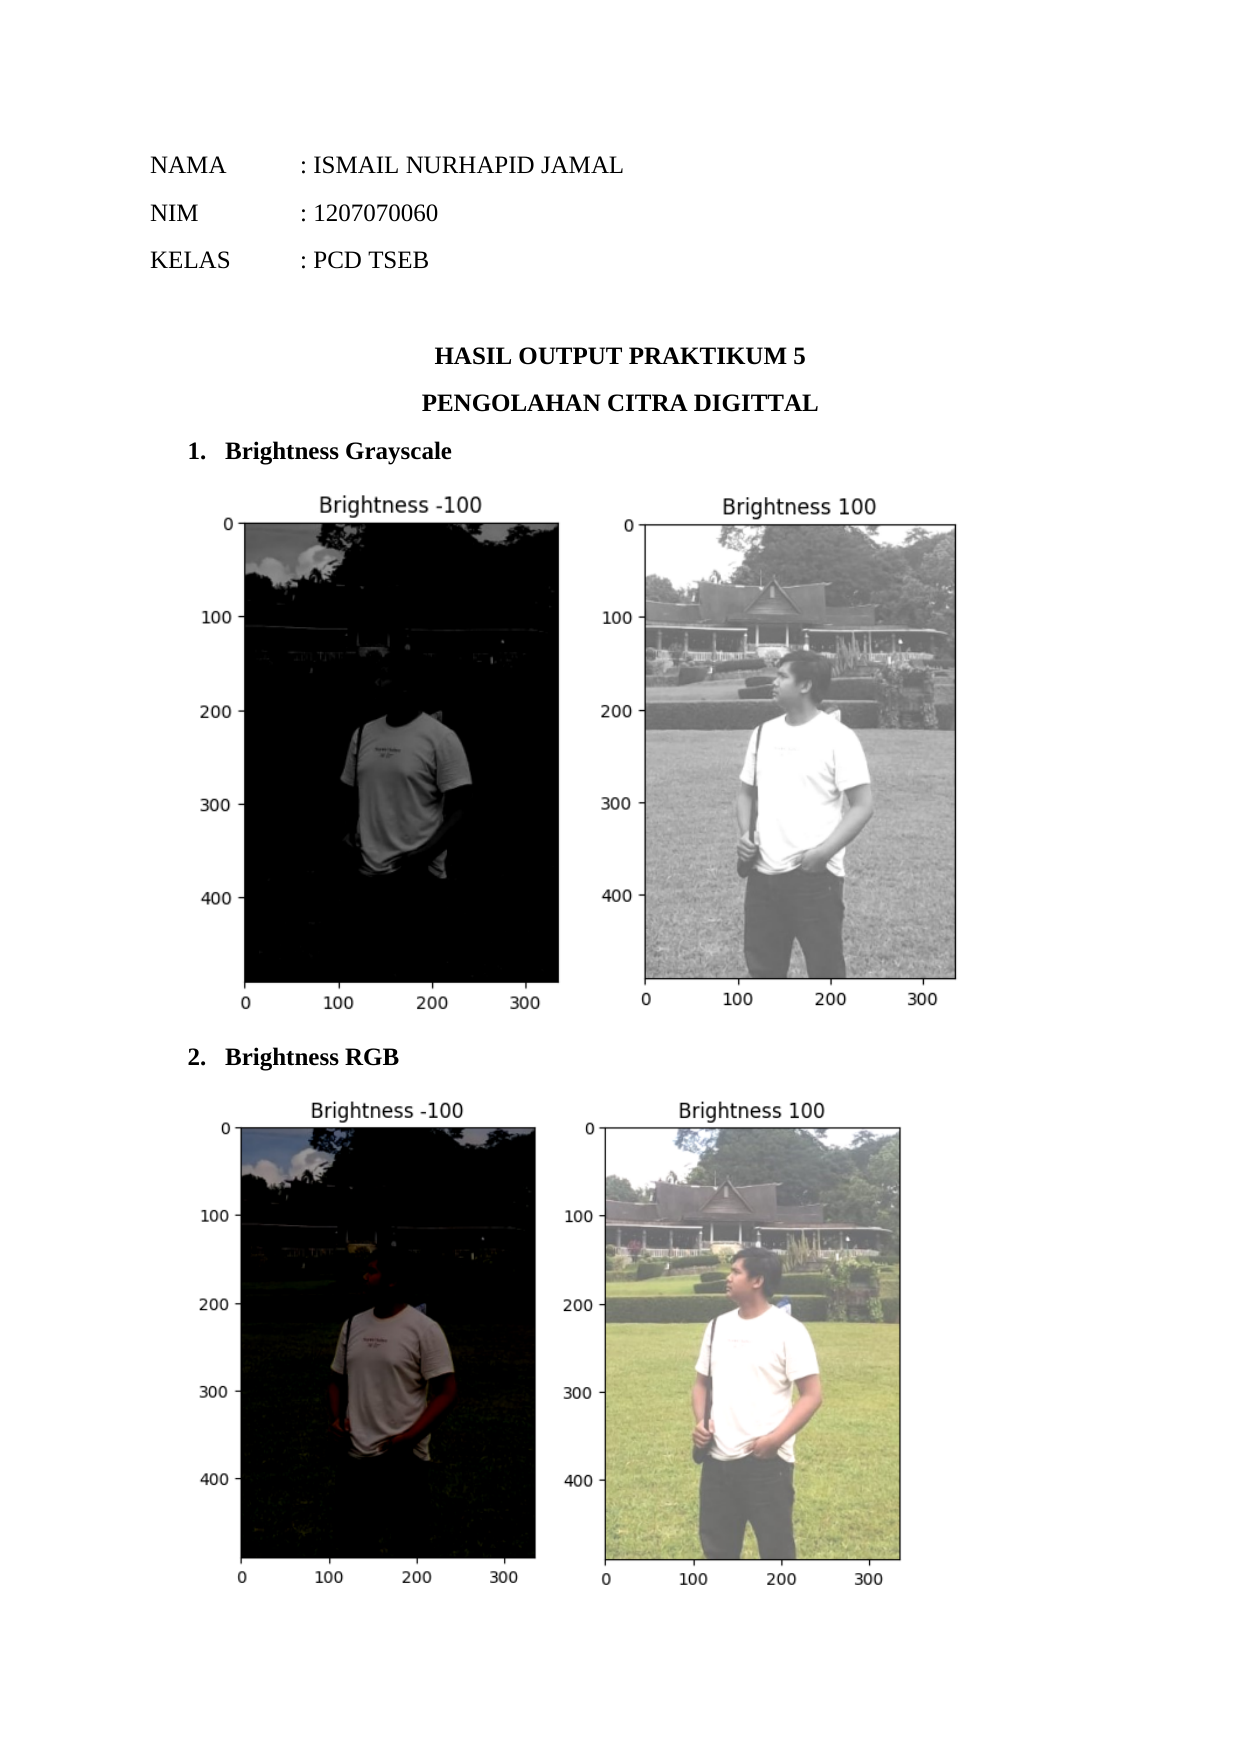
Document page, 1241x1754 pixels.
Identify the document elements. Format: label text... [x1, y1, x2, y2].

text KELAS : PCD TSEB [150, 245, 1090, 274]
picture [187, 483, 569, 1024]
text NAMA : ISMAIL NURHAPID JAMAL [150, 150, 1090, 179]
picture [551, 1090, 910, 1599]
picture [588, 485, 966, 1020]
text NIM : 1207070060 [150, 198, 1090, 226]
text HASIL OUTPUT PRAKTIKUM 5 [150, 341, 1090, 369]
list Brightness RGB [187, 1042, 1090, 1071]
text PENGOLAHAN CITRA DIGITTAL [150, 388, 1090, 417]
list Brightness Grayscale [187, 436, 1090, 465]
picture [187, 1090, 545, 1597]
